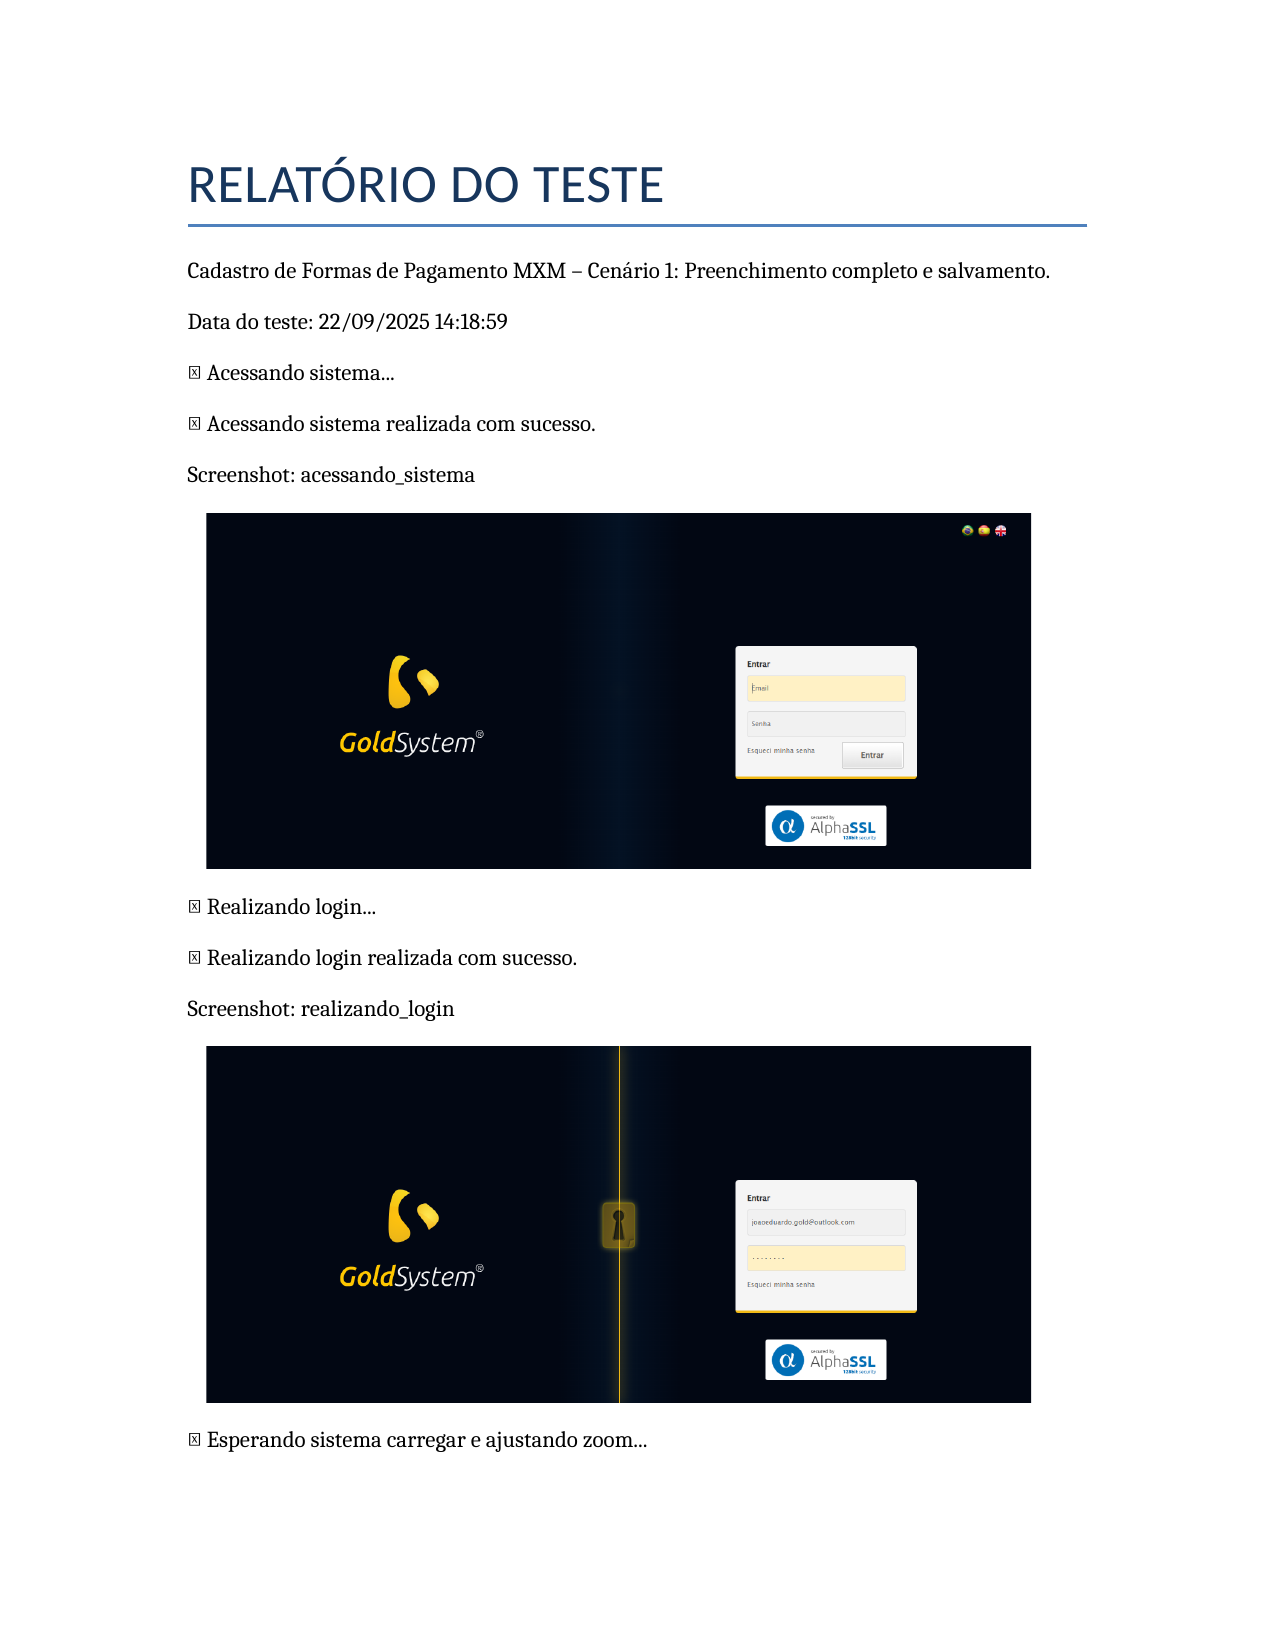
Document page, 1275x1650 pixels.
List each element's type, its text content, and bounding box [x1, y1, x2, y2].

text 🔄 Acessando sistema... [187, 360, 1087, 386]
text Cadastro de Formas de Pagamento MXM – Cenário 1: Preenchimento completo e salvamento. [187, 258, 1087, 284]
text Data do teste: 22/09/2025 14:18:59 [187, 309, 1087, 335]
text Screenshot: acessando_sistema [187, 462, 1087, 488]
title RELATÓRIO DO TESTE [187, 150, 1087, 227]
text 🔄 Realizando login... [187, 893, 1087, 920]
text ✅ Realizando login realizada com sucesso. [187, 944, 1087, 971]
text ✅ Acessando sistema realizada com sucesso. [187, 411, 1087, 437]
text Screenshot: realizando_login [187, 996, 1087, 1022]
picture [206, 513, 1032, 869]
picture [206, 1046, 1032, 1403]
text 🔄 Esperando sistema carregar e ajustando zoom... [187, 1427, 1087, 1453]
